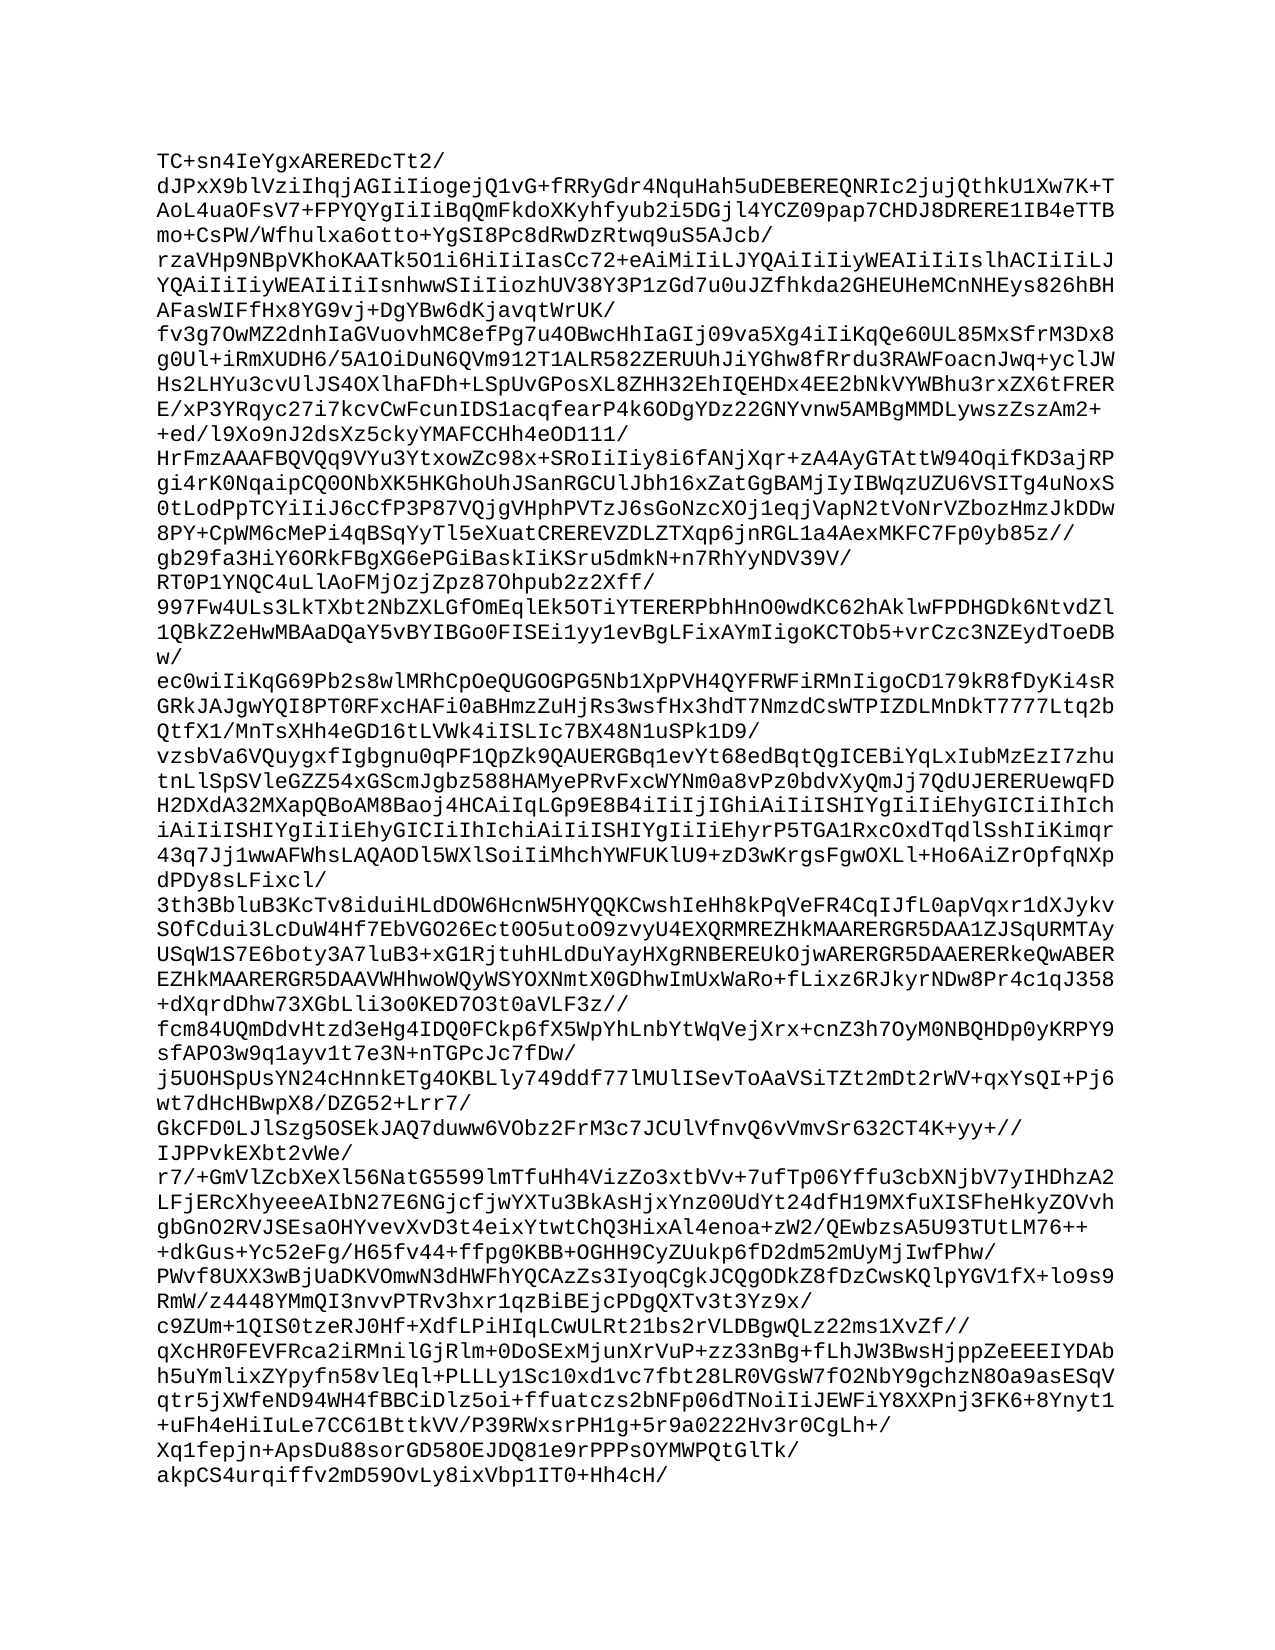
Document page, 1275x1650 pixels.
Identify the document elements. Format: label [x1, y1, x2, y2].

text [156, 150, 1118, 1489]
